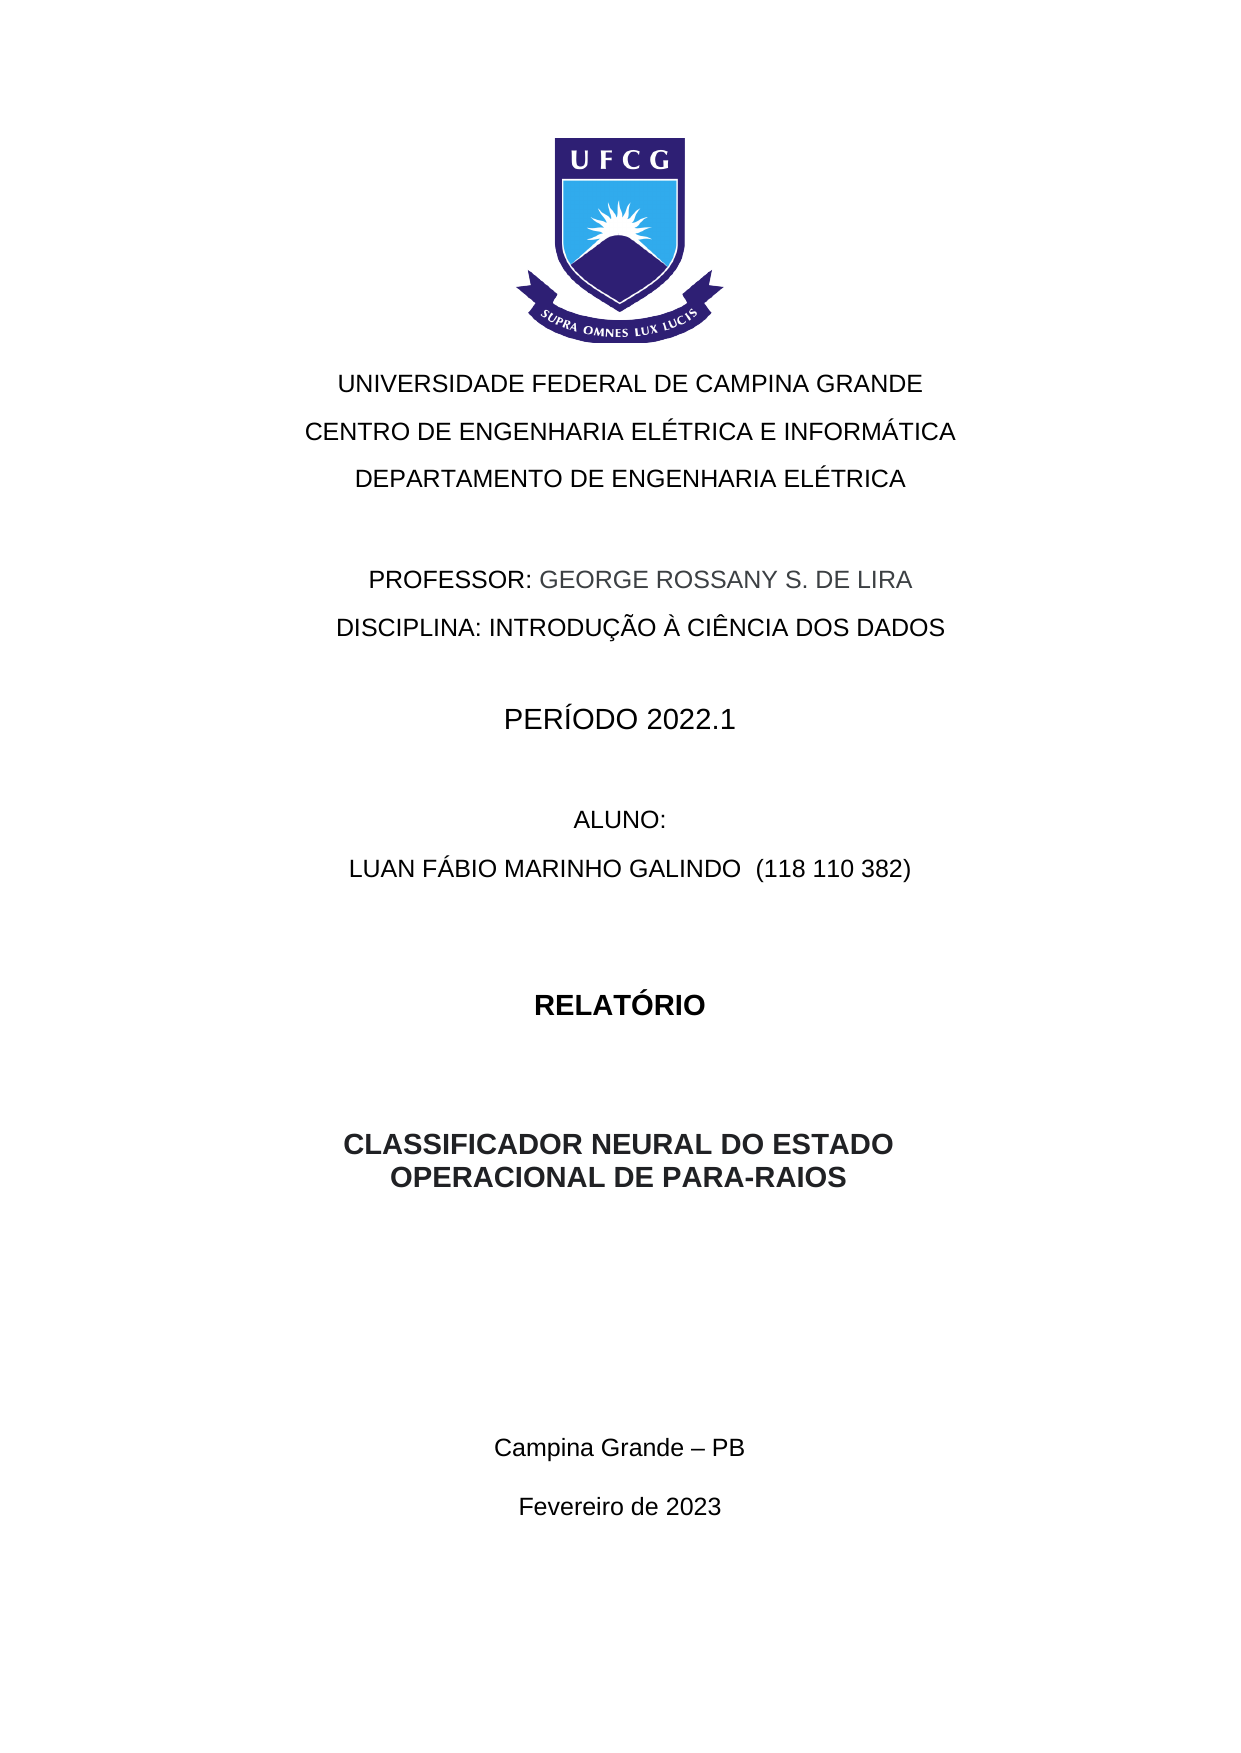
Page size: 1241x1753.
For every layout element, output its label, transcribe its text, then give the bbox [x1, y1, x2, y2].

text PROFESSOR: GEORGE ROSSANY S. DE LIRA DISCIPLINA: INTRODUÇÃO À CIÊNCIA DOS DADOS [316, 565, 965, 642]
text CLASSIFICADOR NEURAL DO ESTADO OPERACIONAL DE PARA-RAIOS [242, 1127, 995, 1194]
text RELATÓRIO [21, 988, 1219, 1021]
picture [515, 138, 725, 343]
text LUAN FÁBIO MARINHO GALINDO (118 110 382) [286, 854, 973, 882]
text Fevereiro de 2023 [21, 1492, 1219, 1521]
text PERÍODO 2022.1 [21, 702, 1219, 735]
text Campina Grande – PB [21, 1433, 1219, 1462]
text ALUNO: [21, 805, 1219, 834]
text UNIVERSIDADE FEDERAL DE CAMPINA GRANDE CENTRO DE ENGENHARIA ELÉTRICA E INFORMÁTICA DEPARTAMENTO DE ENGENHARIA ELÉTRICA [295, 369, 965, 493]
